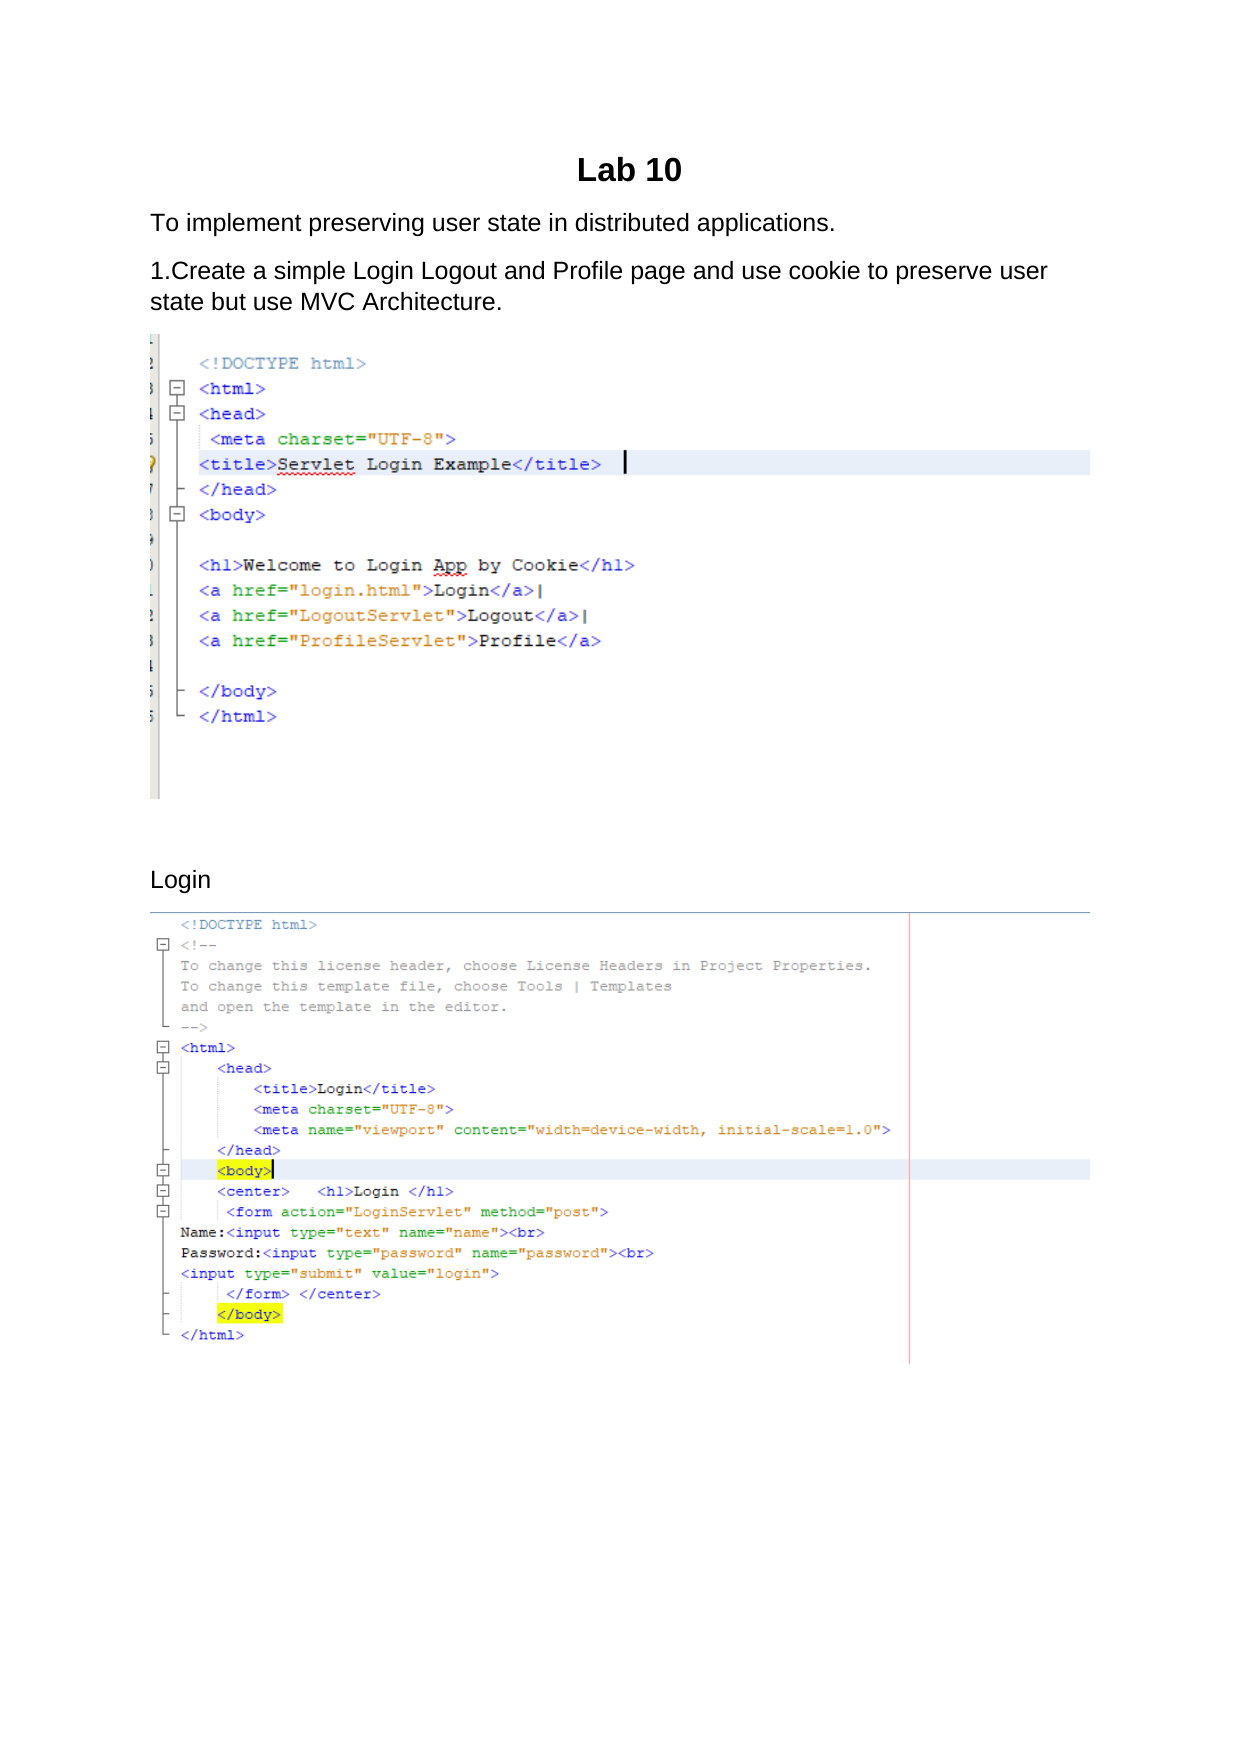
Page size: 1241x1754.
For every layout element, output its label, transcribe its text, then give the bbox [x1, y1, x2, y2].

picture [150, 912, 1091, 1450]
text To implement preserving user state in distributed applications. [150, 208, 1090, 237]
text Lab 10 [150, 150, 1090, 188]
picture [150, 334, 1091, 799]
text Login [150, 865, 1090, 894]
text 1.Create a simple Login Logout and Profile page and use cookie to preserve user state but use MVC Architecture. [150, 256, 1090, 316]
